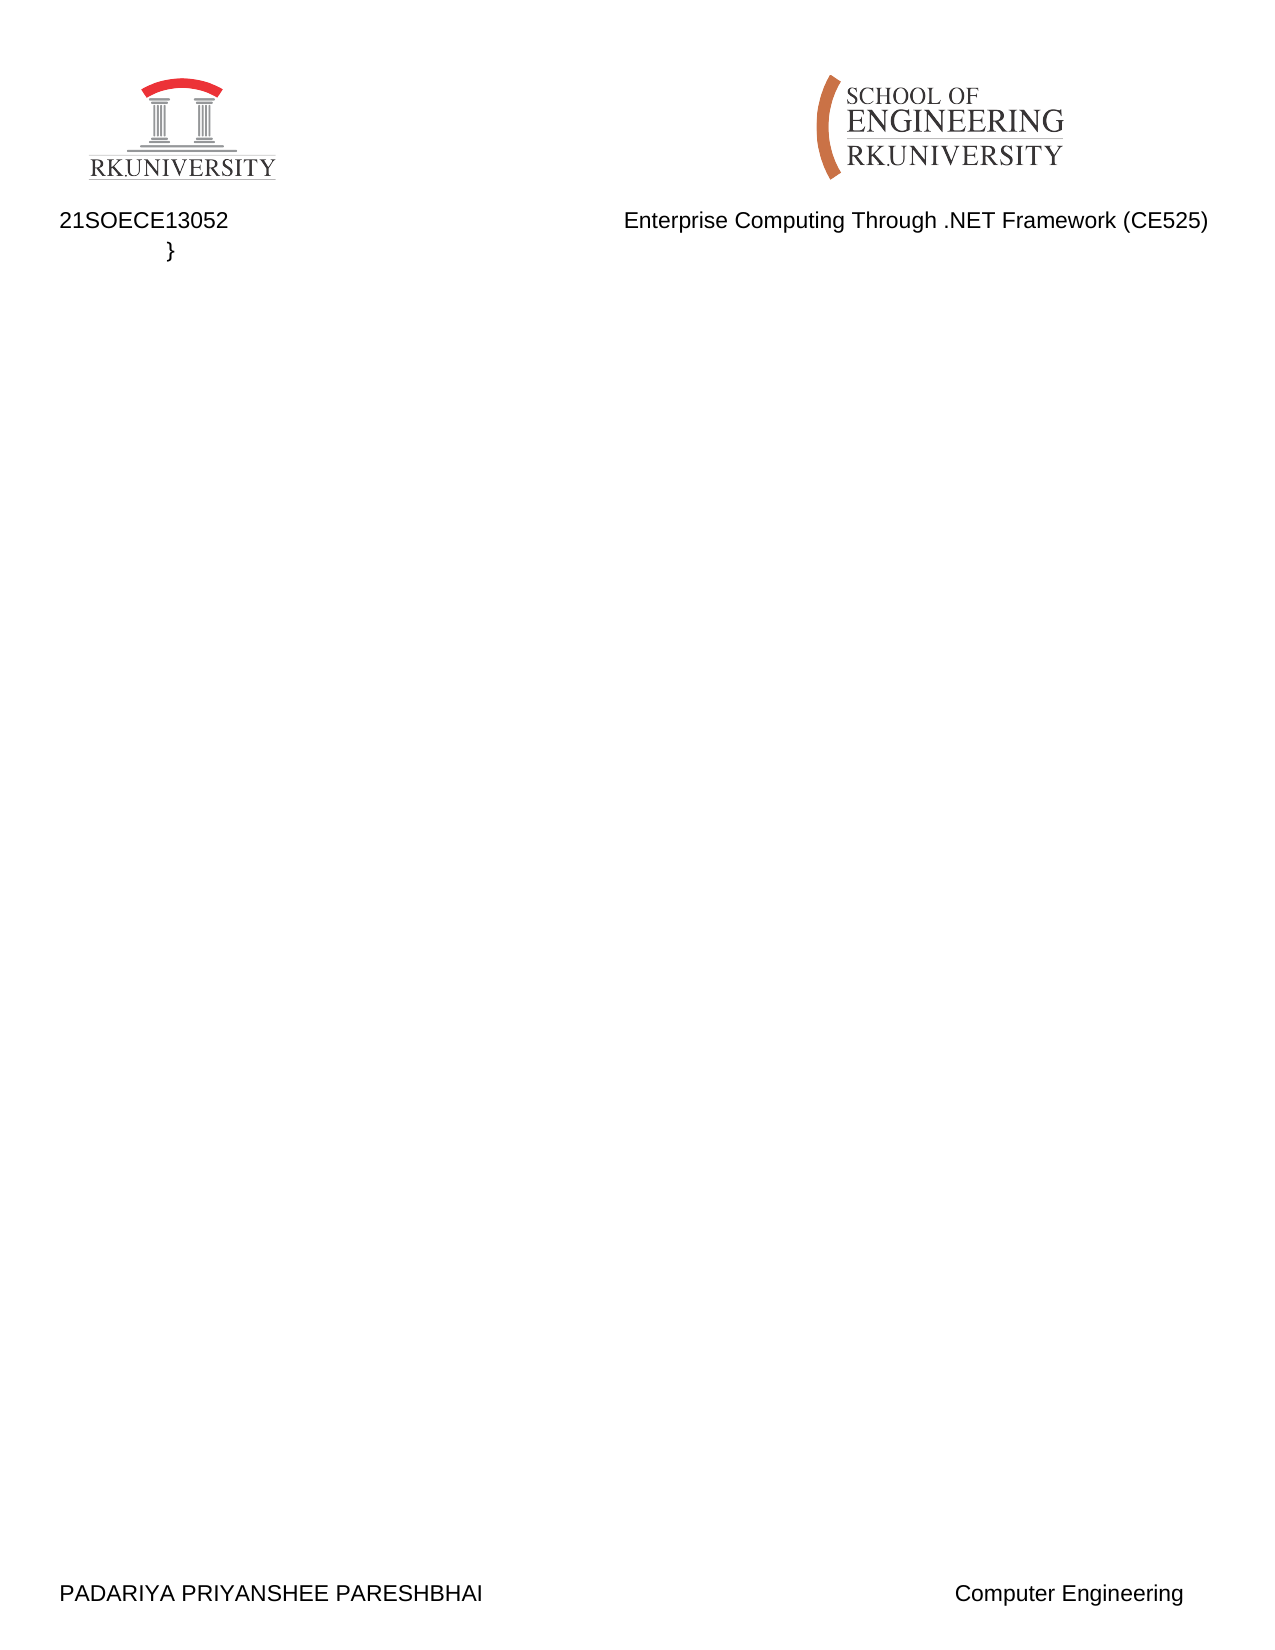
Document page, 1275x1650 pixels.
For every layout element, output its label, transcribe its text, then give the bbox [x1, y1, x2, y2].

picture [816, 75, 1064, 180]
picture [88, 78, 276, 180]
text } [164, 233, 1226, 265]
